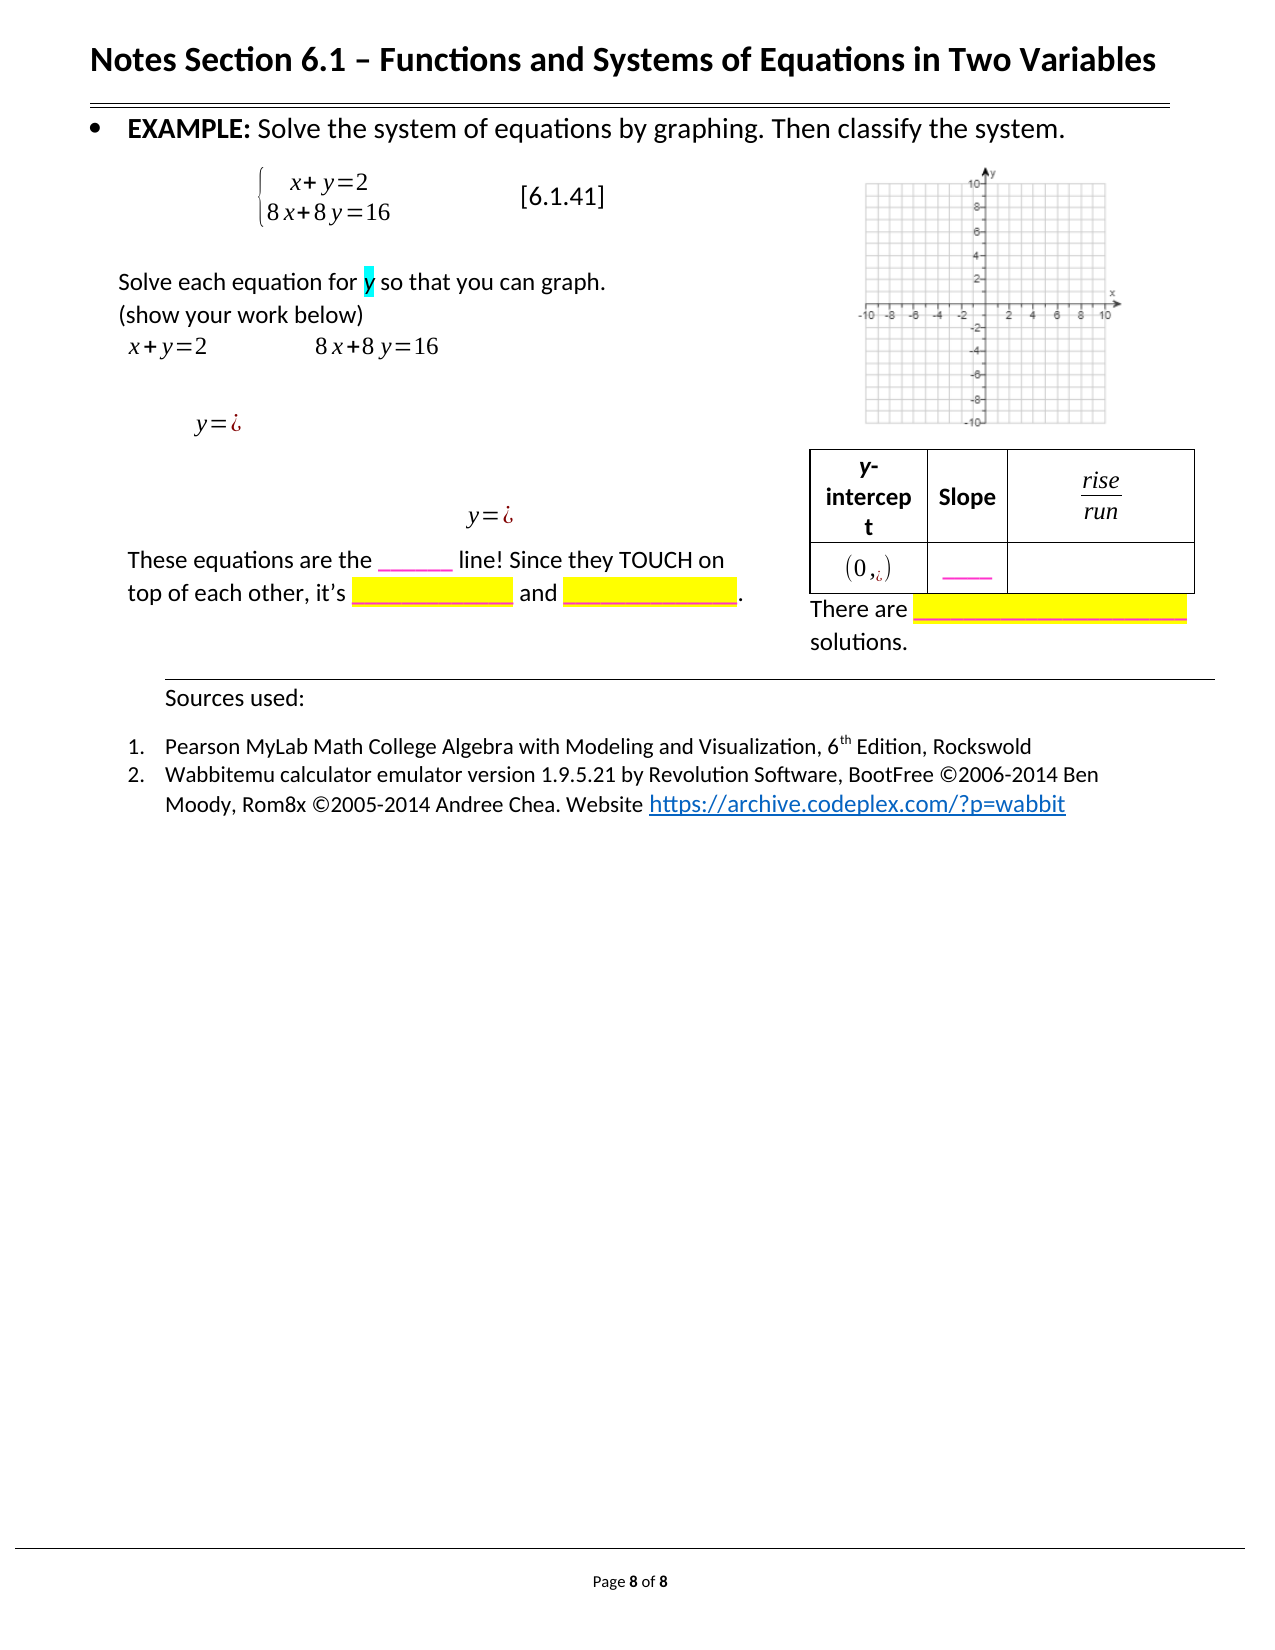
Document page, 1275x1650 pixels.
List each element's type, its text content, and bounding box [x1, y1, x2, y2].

text Sources used: [165, 680, 1215, 713]
table_cell [811, 543, 927, 593]
table_cell [1008, 543, 1194, 593]
table_header y-intercept [811, 450, 927, 542]
picture [854, 165, 1126, 431]
list Solve each equation for y so that you can graph. [374, 266, 735, 297]
list (show your work below) [118, 299, 735, 329]
list Pearson MyLab Math College Algebra with Modeling and Visualization, 6th Edition, Rockswold [127, 732, 1170, 760]
list There are ______________________ solutions. [810, 594, 1204, 657]
list Wabbitemu calculator emulator version 1.9.5.21 by Revolution Software, BootFree ©2006-2014 Ben Moody, Rom8x ©2005-2014 Andree Chea. Website https://archive.codeplex.com/?p=wabbit [127, 760, 1170, 818]
list These equations are the ______ line! Since they TOUCH on top of each other, it’s _____________ and ______________. [127, 544, 756, 607]
list Solve each equation for y so that you can graph. [118, 266, 364, 297]
table_header [1008, 450, 1194, 542]
text [6.1.41] [127, 166, 735, 228]
table_header Slope [928, 450, 1007, 542]
list EXAMPLE: Solve the system of equations by graphing. Then classify the system. [90, 108, 1170, 146]
table_cell ____ [928, 543, 1007, 593]
